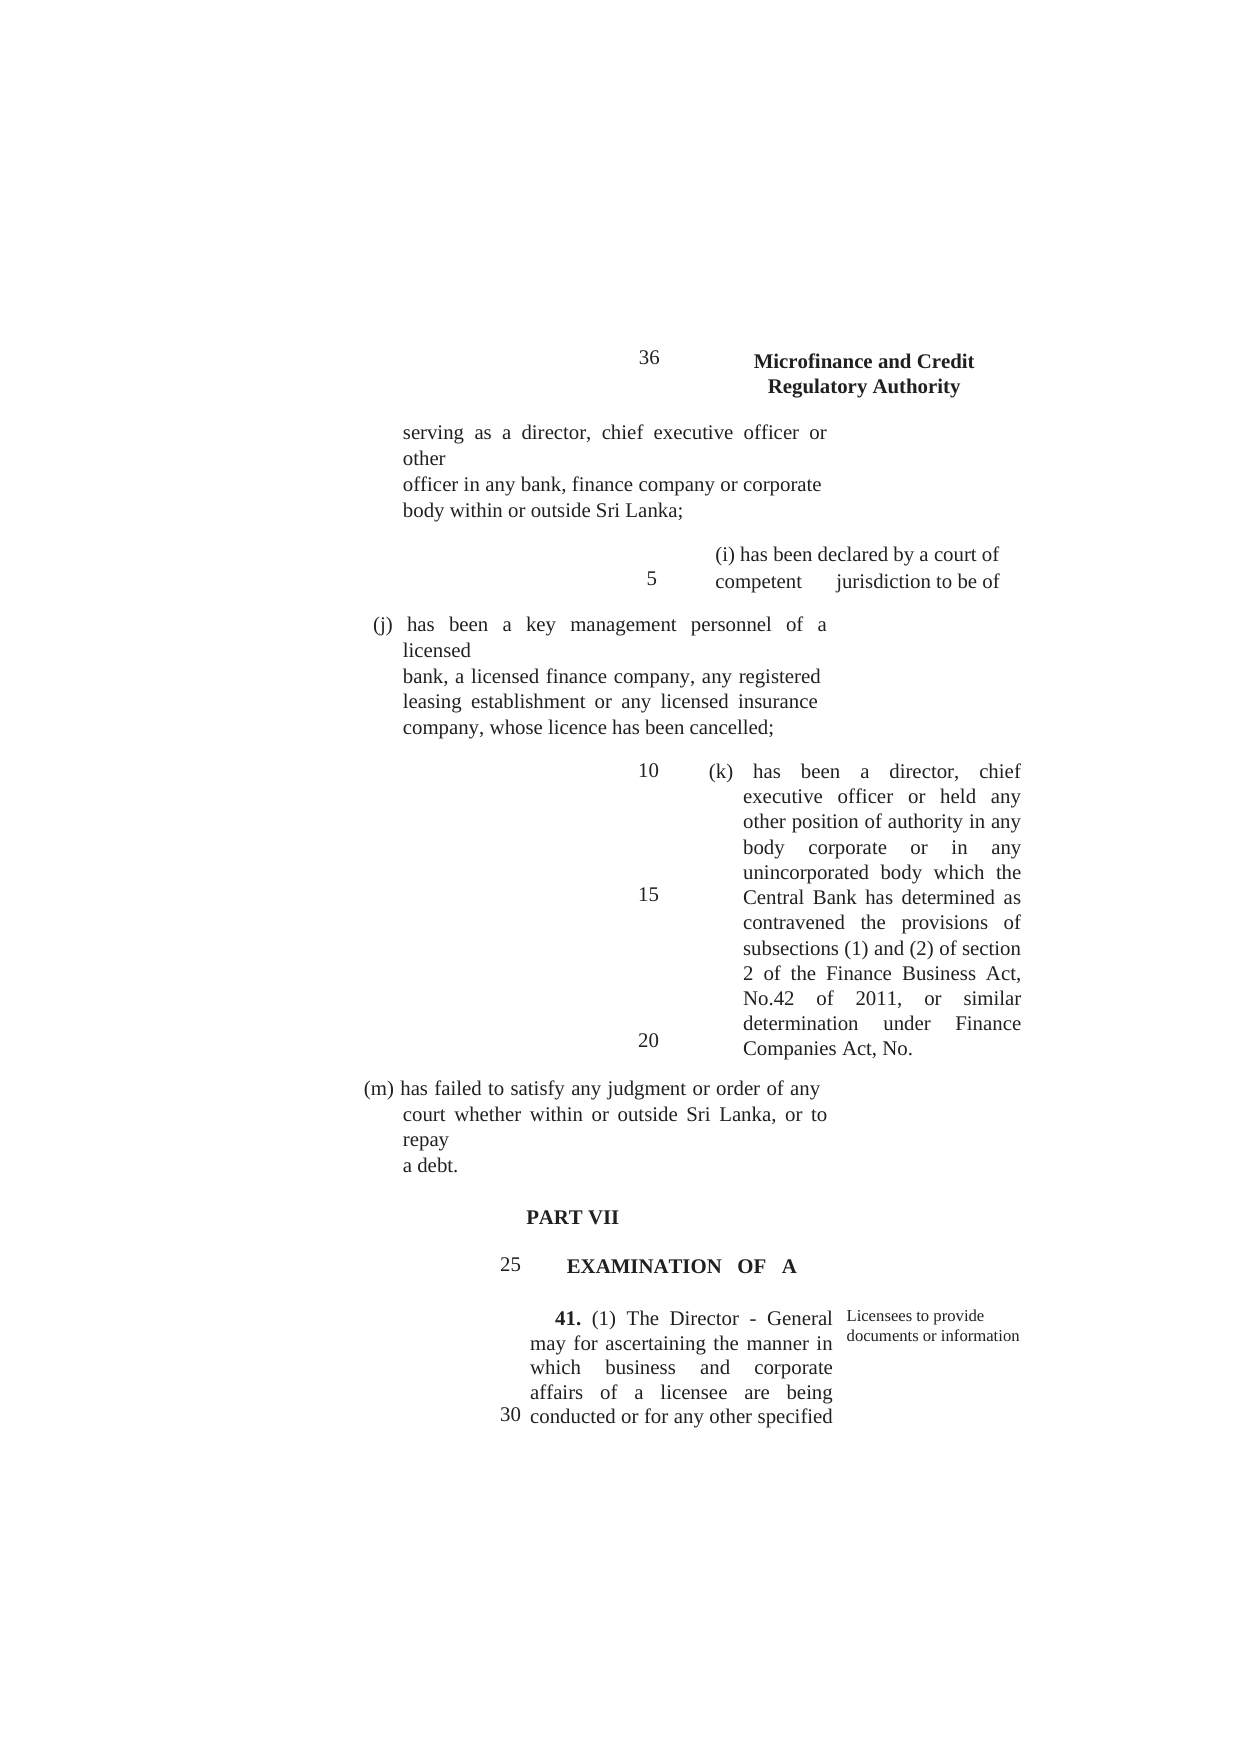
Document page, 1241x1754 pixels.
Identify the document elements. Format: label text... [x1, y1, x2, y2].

text serving as a director, chief executive officer or other officer in any bank, finance company or corporate body within or outside Sri Lanka; [403, 420, 828, 522]
table_header 36 [226, 345, 696, 405]
table_header 25 [212, 1245, 525, 1280]
table_cell 30 [212, 1280, 525, 1428]
table_header 5 [216, 535, 686, 601]
text (j) has been a key management personnel of a licensed bank, a licensed finance company, any registered leasing establishment or any licensed insurance company, whose licence has been cancelled; [373, 612, 828, 739]
text PART VII [150, 1202, 619, 1231]
table_cell 41. (1) The Director - General may for ascertaining the manner in which business and corporate affairs of a licensee are being conducted or for any other specified purpose, require any licensee or person to submit documents or information in such manner and form and at such intervals or [525, 1280, 838, 1428]
table_header 10 15 20 [212, 751, 682, 1064]
table_header EXAMINATION OF A LICENSEE [525, 1245, 838, 1280]
table_header (i) has been declared by a court of competent jurisdiction to be of unsound mind; [686, 535, 1156, 601]
text (m) has failed to satisfy any judgment or order of any court whether within or outside Sri Lanka, or to repay a debt. [364, 1076, 828, 1177]
table_header Licensees to provide documents or information [839, 1245, 1152, 1428]
table_header Microfinance and Credit Regulatory Authority [696, 345, 1166, 405]
table_header (k) has been a director, chief executive officer or held any other position of authority in any body corporate or in any unincorporated body which the Central Bank has determined as contravened the provisions of subsections (1) and (2) of section 2 of the Finance Business Act, No.42 of 2011, or similar determination under Finance Companies Act, No. 78 of 1988; (l) has been a key management personnel, an office bearer, partner of any licensee, of which the licence has been cancelled by the Authority; or [682, 751, 1152, 1064]
